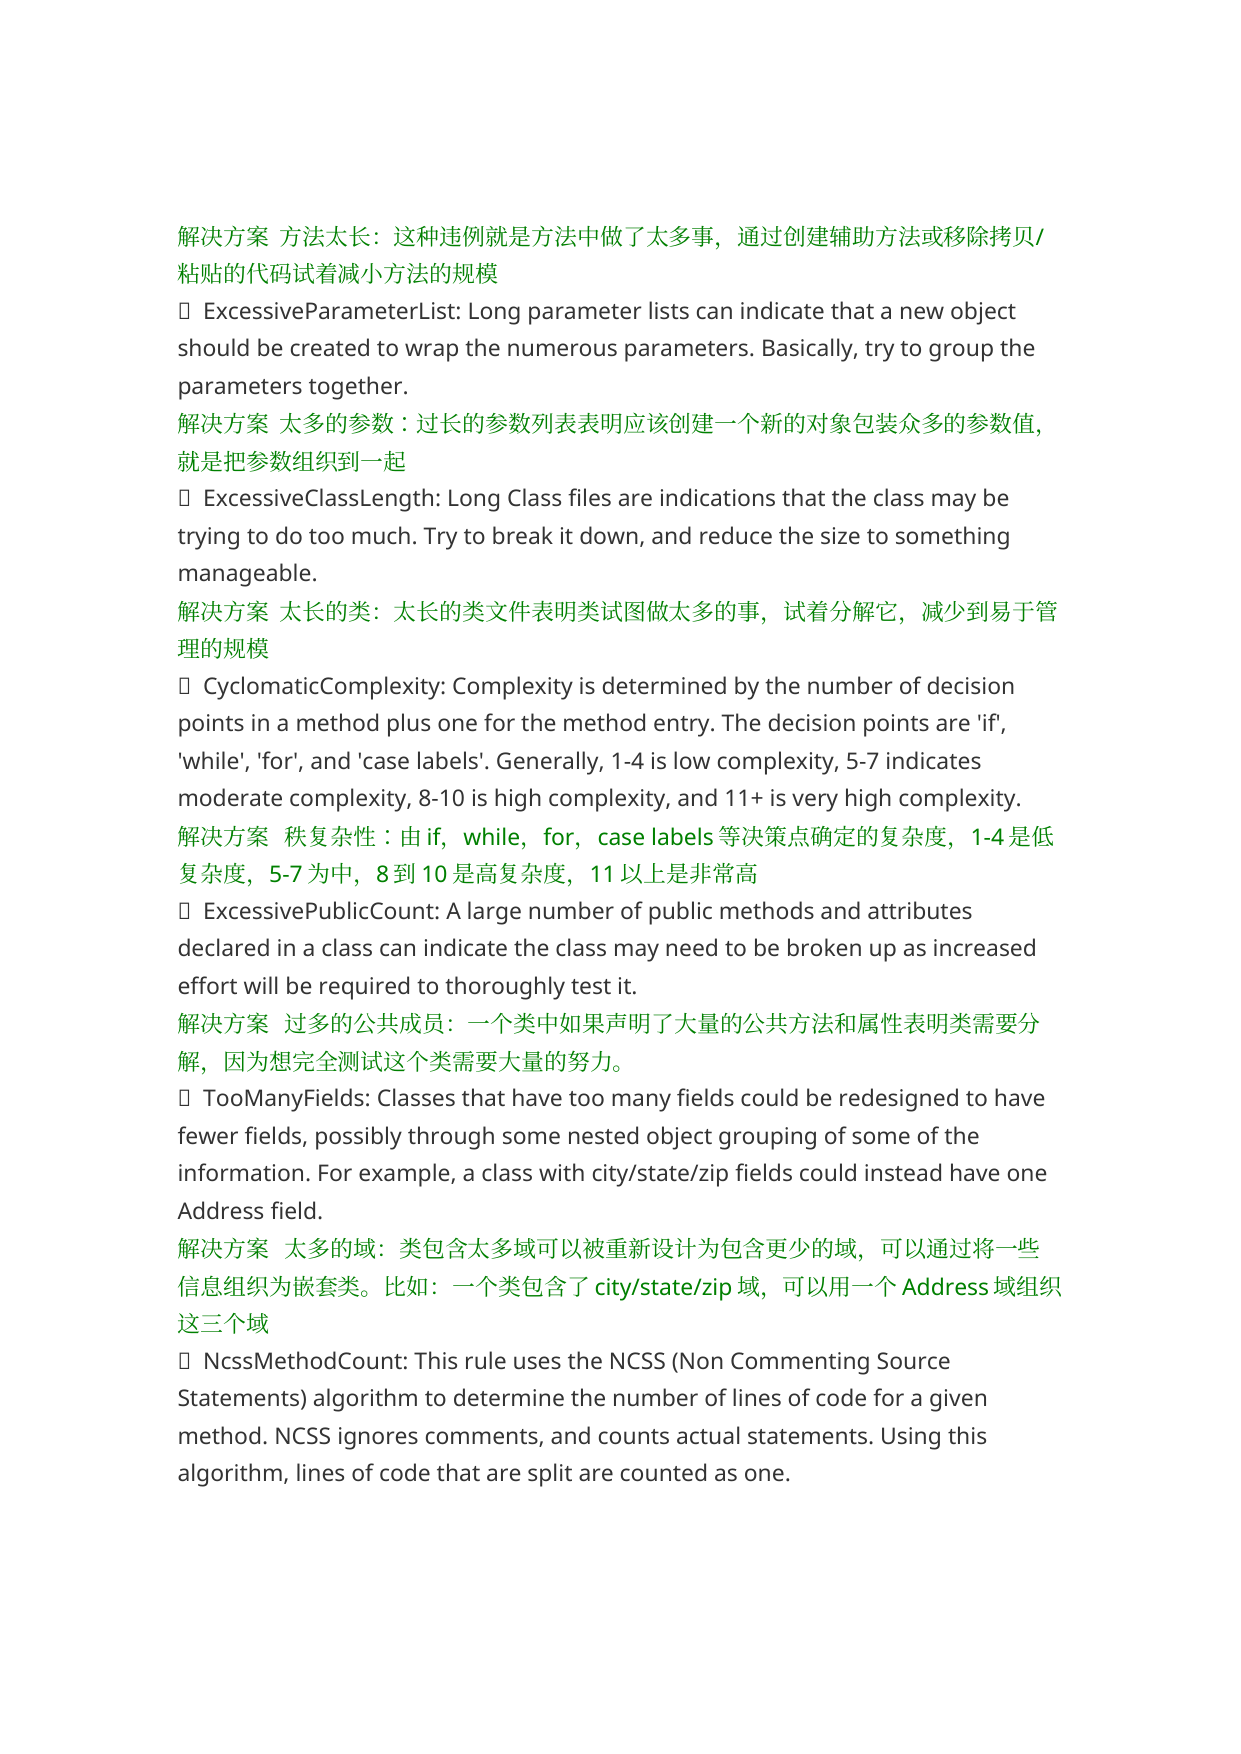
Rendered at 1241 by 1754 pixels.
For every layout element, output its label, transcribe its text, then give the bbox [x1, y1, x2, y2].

text 解决方案 太多的参数：过长的参数列表表明应该创建一个新的对象包装众多的参数值，就是把参数组织到一起 [177, 404, 1063, 479]
text 解决方案 秩复杂性：由if，while，for，case labels等决策点确定的复杂度，1-4是低复杂度，5-7为中，8到10是高复杂度，11以上是非常高 [177, 817, 1063, 892]
text 解决方案 方法太长：这种违例就是方法中做了太多事，通过创建辅助方法或移除拷贝/粘贴的代码试着减小方法的规模 [177, 217, 1063, 292]
text 解决方案 过多的公共成员：一个类中如果声明了大量的公共方法和属性表明类需要分解，因为想完全测试这个类需要大量的努力。 [177, 1004, 1063, 1079]
text  ExcessiveParameterList: Long parameter lists can indicate that a new object should be created to wrap the numerous parameters. Basically, try to group the parameters together. [177, 292, 1063, 404]
text  ExcessiveClassLength: Long Class files are indications that the class may be trying to do too much. Try to break it down, and reduce the size to something manageable. [177, 479, 1063, 592]
text 解决方案 太长的类：太长的类文件表明类试图做太多的事，试着分解它，减少到易于管理的规模 [177, 592, 1063, 667]
text  NcssMethodCount: This rule uses the NCSS (Non Commenting Source Statements) algorithm to determine the number of lines of code for a given method. NCSS ignores comments, and counts actual statements. Using this algorithm, lines of code that are split are counted as one. [177, 1342, 1063, 1492]
text 解决方案 太多的域：类包含太多域可以被重新设计为包含更少的域，可以通过将一些信息组织为嵌套类。比如：一个类包含了city/state/zip域，可以用一个Address域组织这三个域 [177, 1229, 1063, 1342]
text  TooManyFields: Classes that have too many fields could be redesigned to have fewer fields, possibly through some nested object grouping of some of the information. For example, a class with city/state/zip fields could instead have one Address field. [177, 1079, 1063, 1229]
text  ExcessivePublicCount: A large number of public methods and attributes declared in a class can indicate the class may need to be broken up as increased effort will be required to thoroughly test it. [177, 892, 1063, 1004]
text  CyclomaticComplexity: Complexity is determined by the number of decision points in a method plus one for the method entry. The decision points are 'if', 'while', 'for', and 'case labels'. Generally, 1-4 is low complexity, 5-7 indicates moderate complexity, 8-10 is high complexity, and 11+ is very high complexity. [177, 667, 1063, 817]
